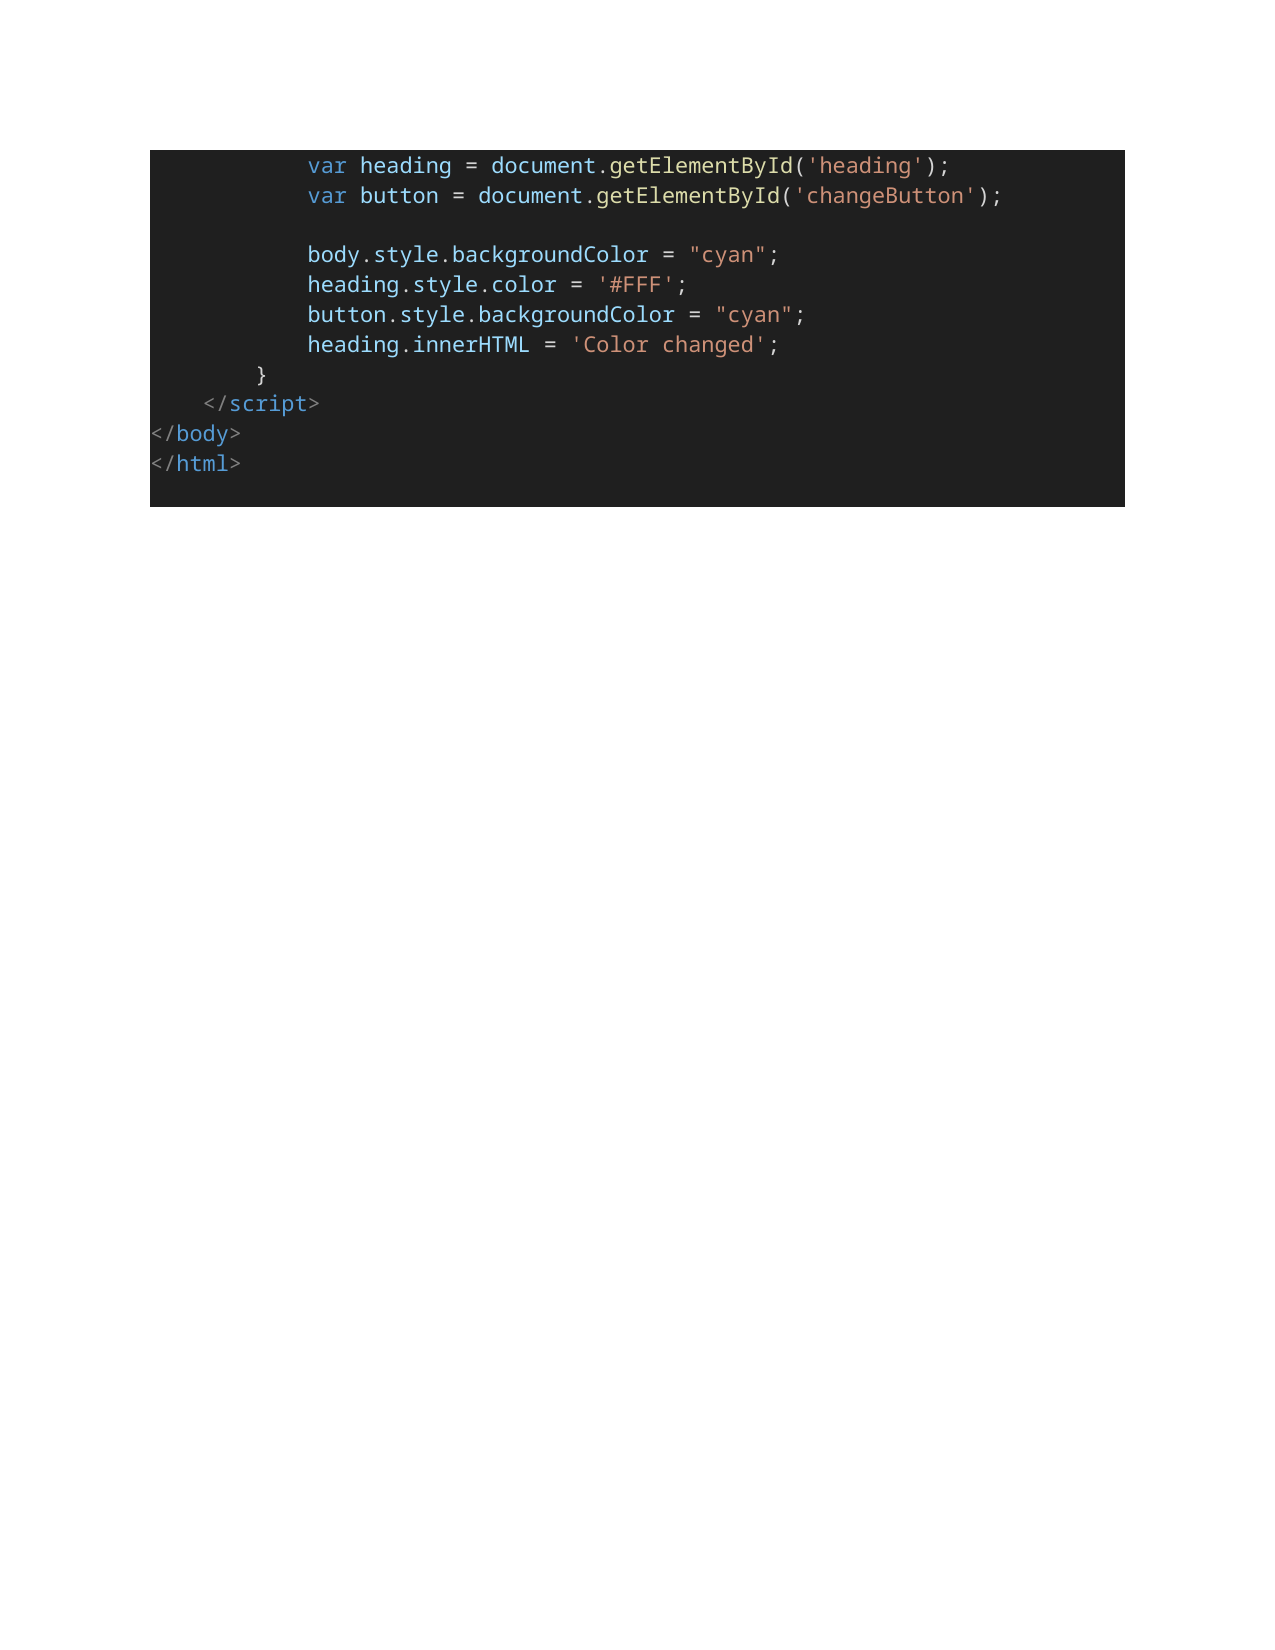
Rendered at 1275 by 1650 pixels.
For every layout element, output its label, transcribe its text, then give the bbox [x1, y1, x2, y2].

text var button = document.getElementById('changeButton'); [150, 180, 1125, 209]
text heading.innerHTML = 'Color changed'; [150, 329, 1125, 358]
text } [150, 358, 1125, 388]
text heading.style.color = '#FFF'; [150, 269, 1125, 299]
text </body> [150, 418, 1125, 448]
text </script> [150, 388, 1125, 418]
text body.style.backgroundColor = "cyan"; [150, 239, 1125, 269]
text var heading = document.getElementById('heading'); [150, 150, 1125, 180]
text button.style.backgroundColor = "cyan"; [150, 299, 1125, 329]
text </html> [150, 448, 1125, 478]
